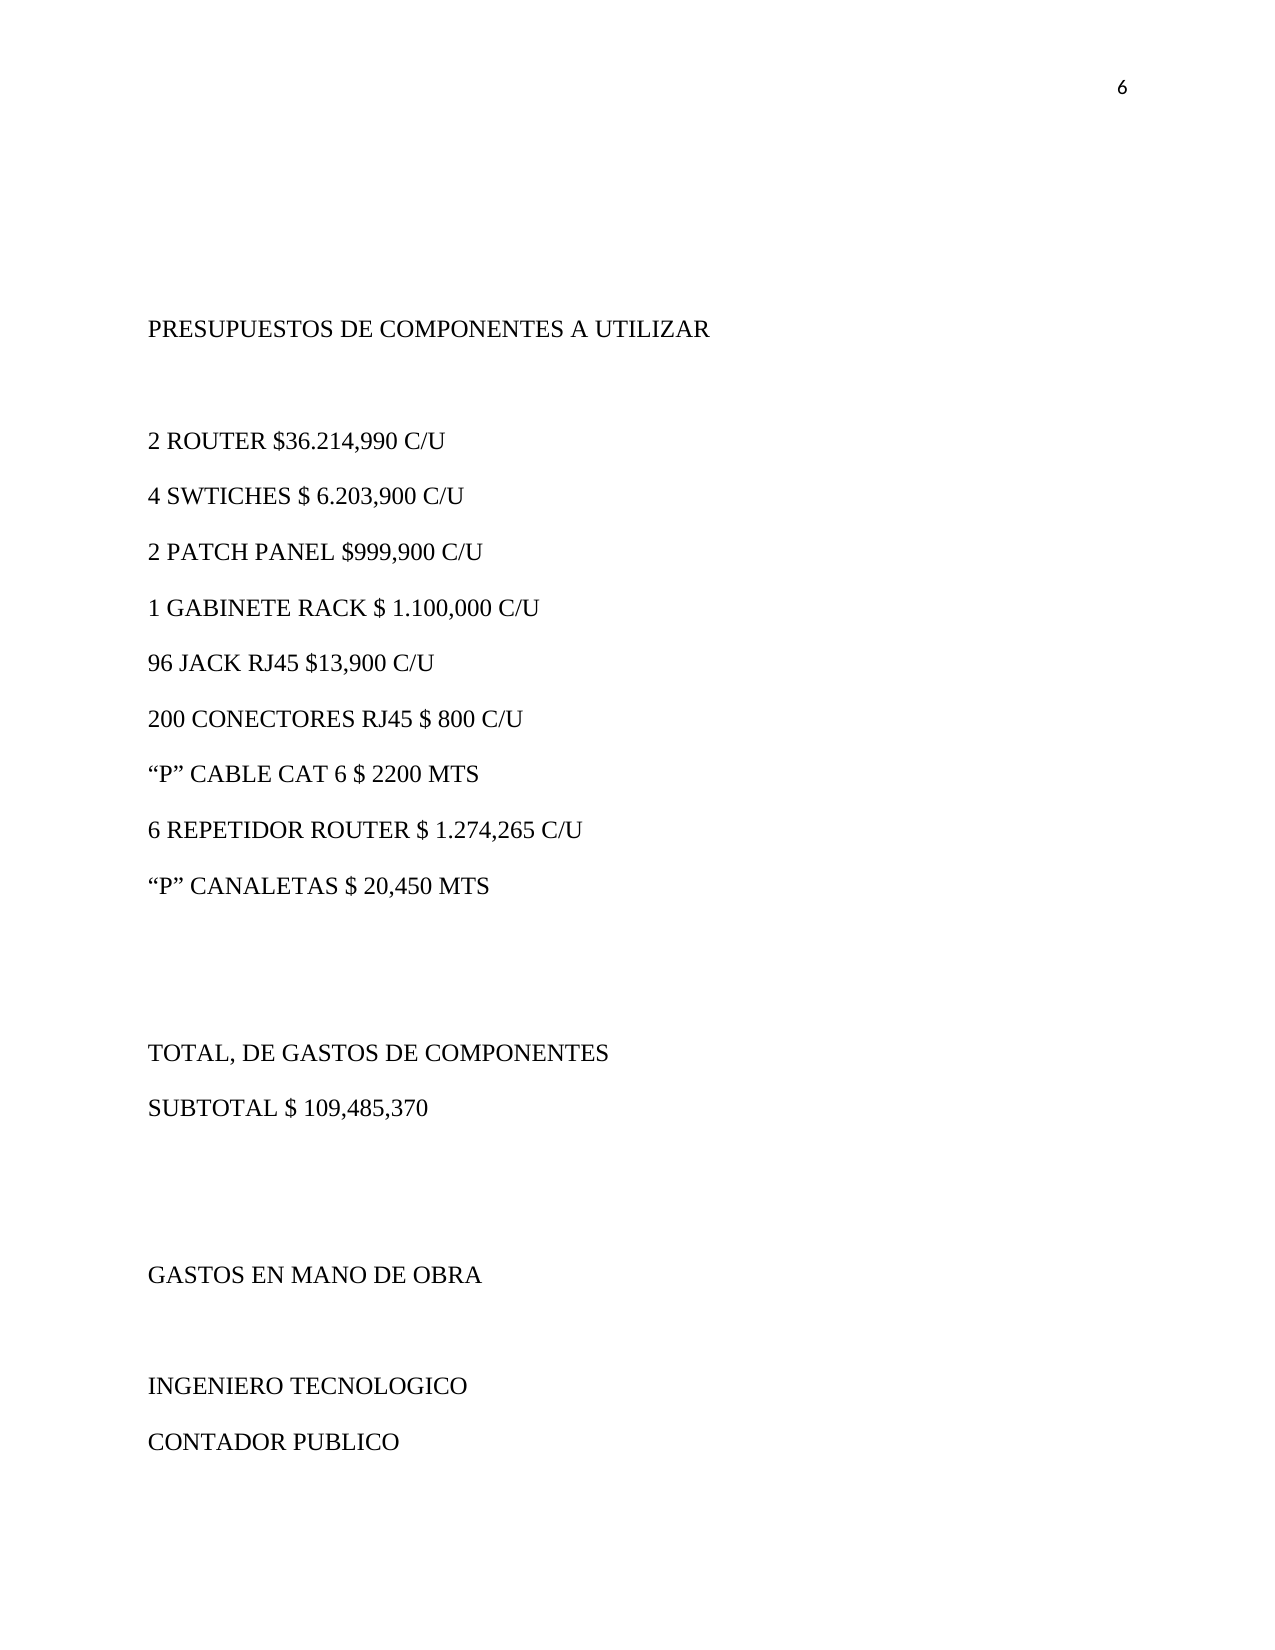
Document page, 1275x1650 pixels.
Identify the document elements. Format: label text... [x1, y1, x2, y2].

text 2 ROUTER $36.214,990 C/U [148, 426, 1127, 454]
text 4 SWTICHES $ 6.203,900 C/U [148, 481, 1127, 510]
text 96 JACK RJ45 $13,900 C/U [148, 648, 1127, 677]
text TOTAL, DE GASTOS DE COMPONENTES [148, 1038, 1127, 1066]
text INGENIERO TECNOLOGICO [148, 1371, 1127, 1400]
text 6 REPETIDOR ROUTER $ 1.274,265 C/U [148, 815, 1127, 844]
text “P” CABLE CAT 6 $ 2200 MTS [148, 759, 1127, 788]
text 1 GABINETE RACK $ 1.100,000 C/U [148, 593, 1127, 621]
text PRESUPUESTOS DE COMPONENTES A UTILIZAR [148, 314, 1127, 343]
text “P” CANALETAS $ 20,450 MTS [148, 871, 1127, 899]
text CONTADOR PUBLICO [148, 1427, 1127, 1456]
text GASTOS EN MANO DE OBRA [148, 1260, 1127, 1289]
text SUBTOTAL $ 109,485,370 [148, 1093, 1127, 1122]
text 200 CONECTORES RJ45 $ 800 C/U [148, 704, 1127, 733]
text 2 PATCH PANEL $999,900 C/U [148, 537, 1127, 566]
